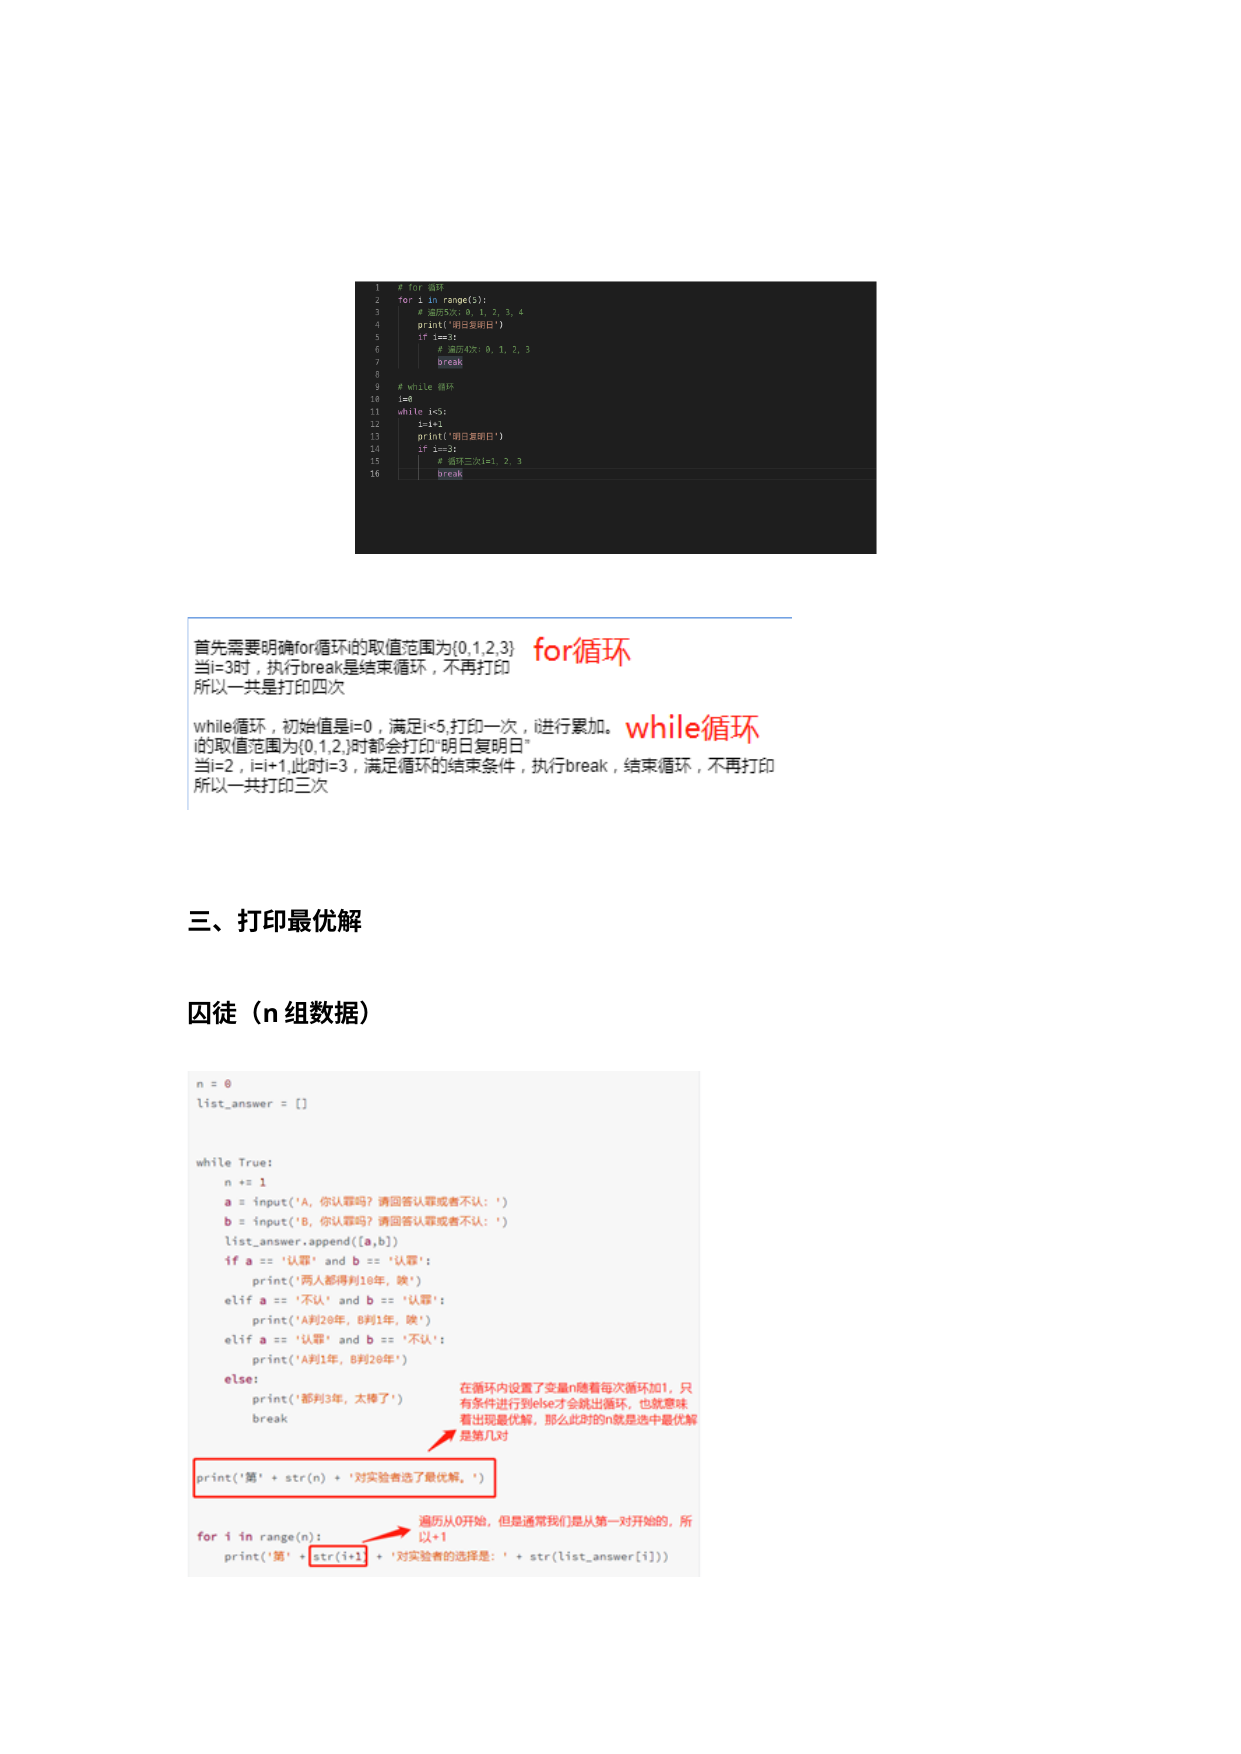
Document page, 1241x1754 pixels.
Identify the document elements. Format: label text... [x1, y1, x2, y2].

text 囚徒（n组数据） [187, 979, 1053, 1044]
picture [187, 1071, 703, 1577]
picture [187, 617, 792, 810]
picture [187, 227, 1044, 608]
text 三、打印最优解 [187, 887, 1053, 952]
